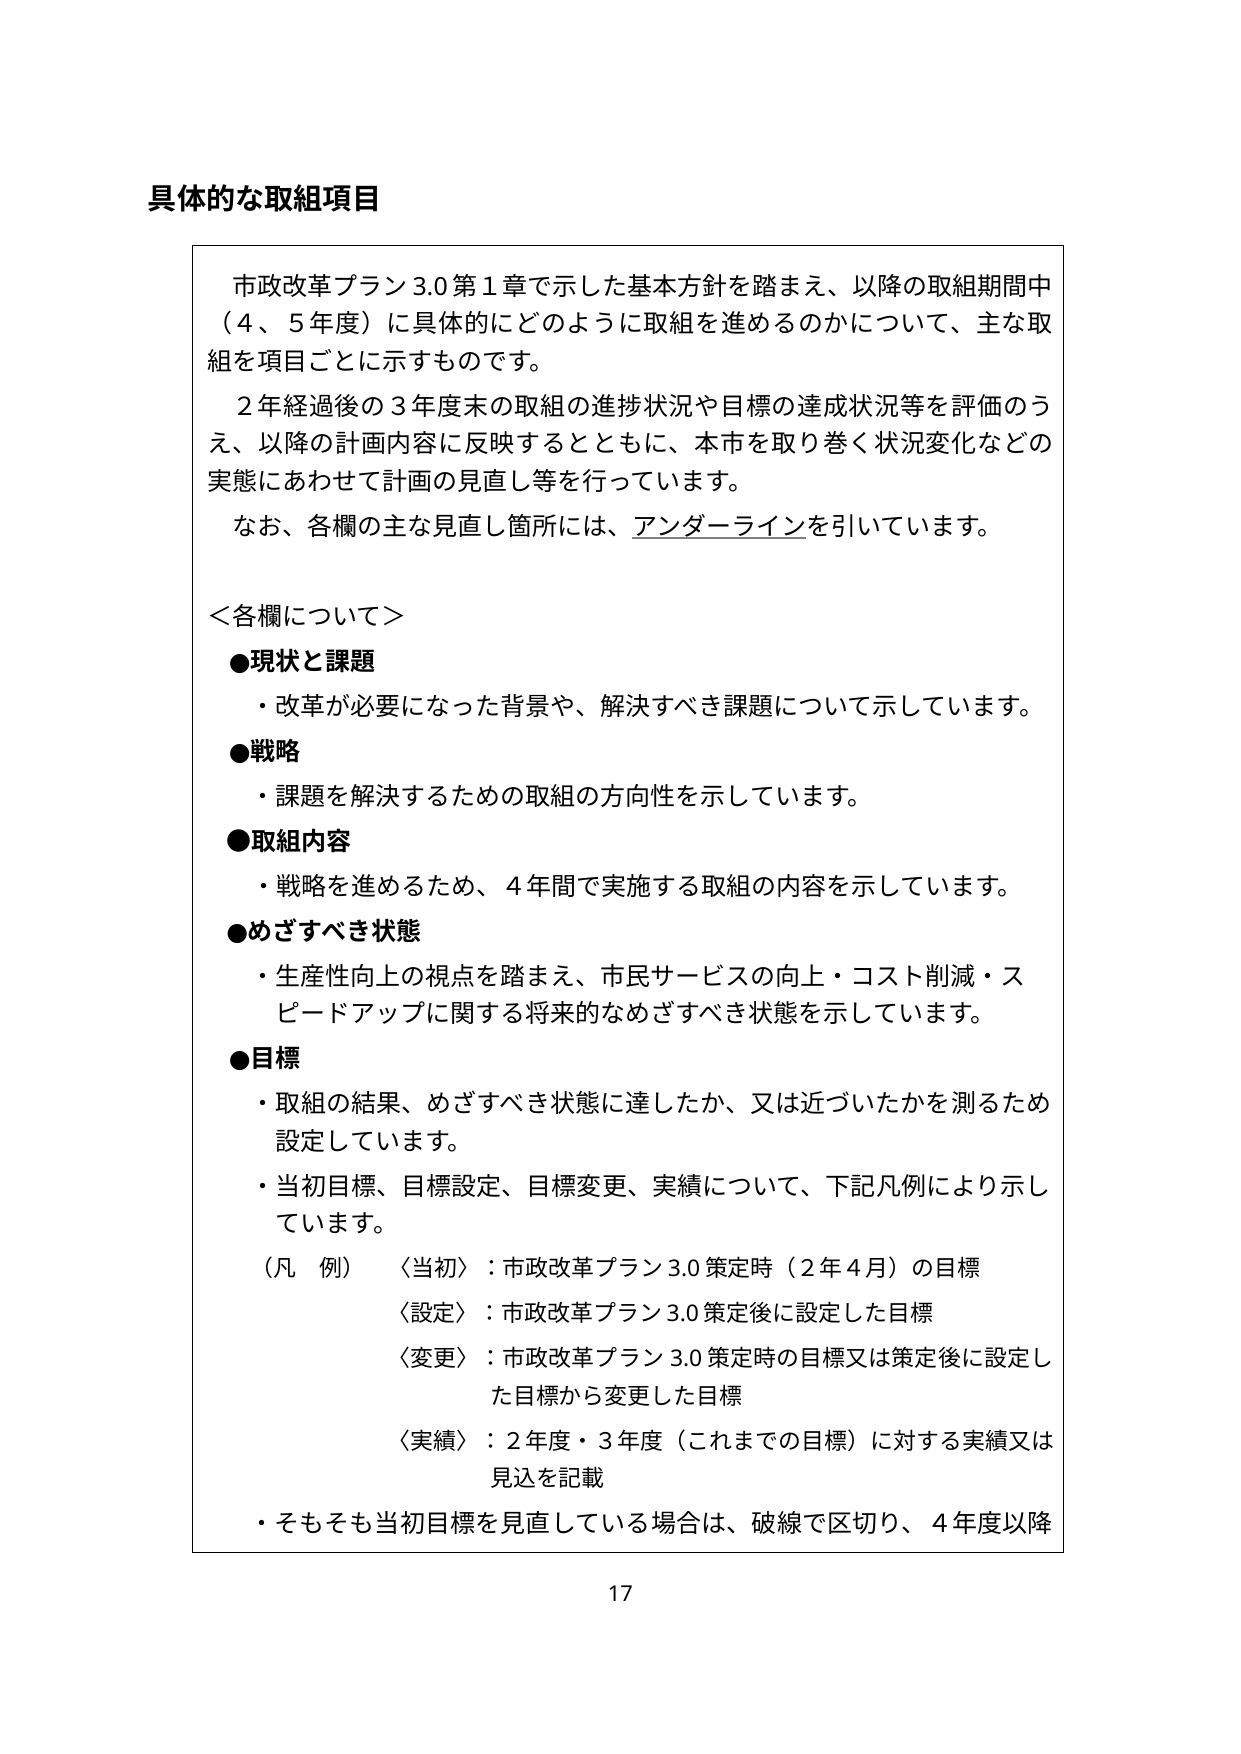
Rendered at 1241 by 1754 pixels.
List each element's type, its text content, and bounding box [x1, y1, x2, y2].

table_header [193, 246, 1063, 1552]
text 具体的な取組項目 [148, 159, 1092, 234]
